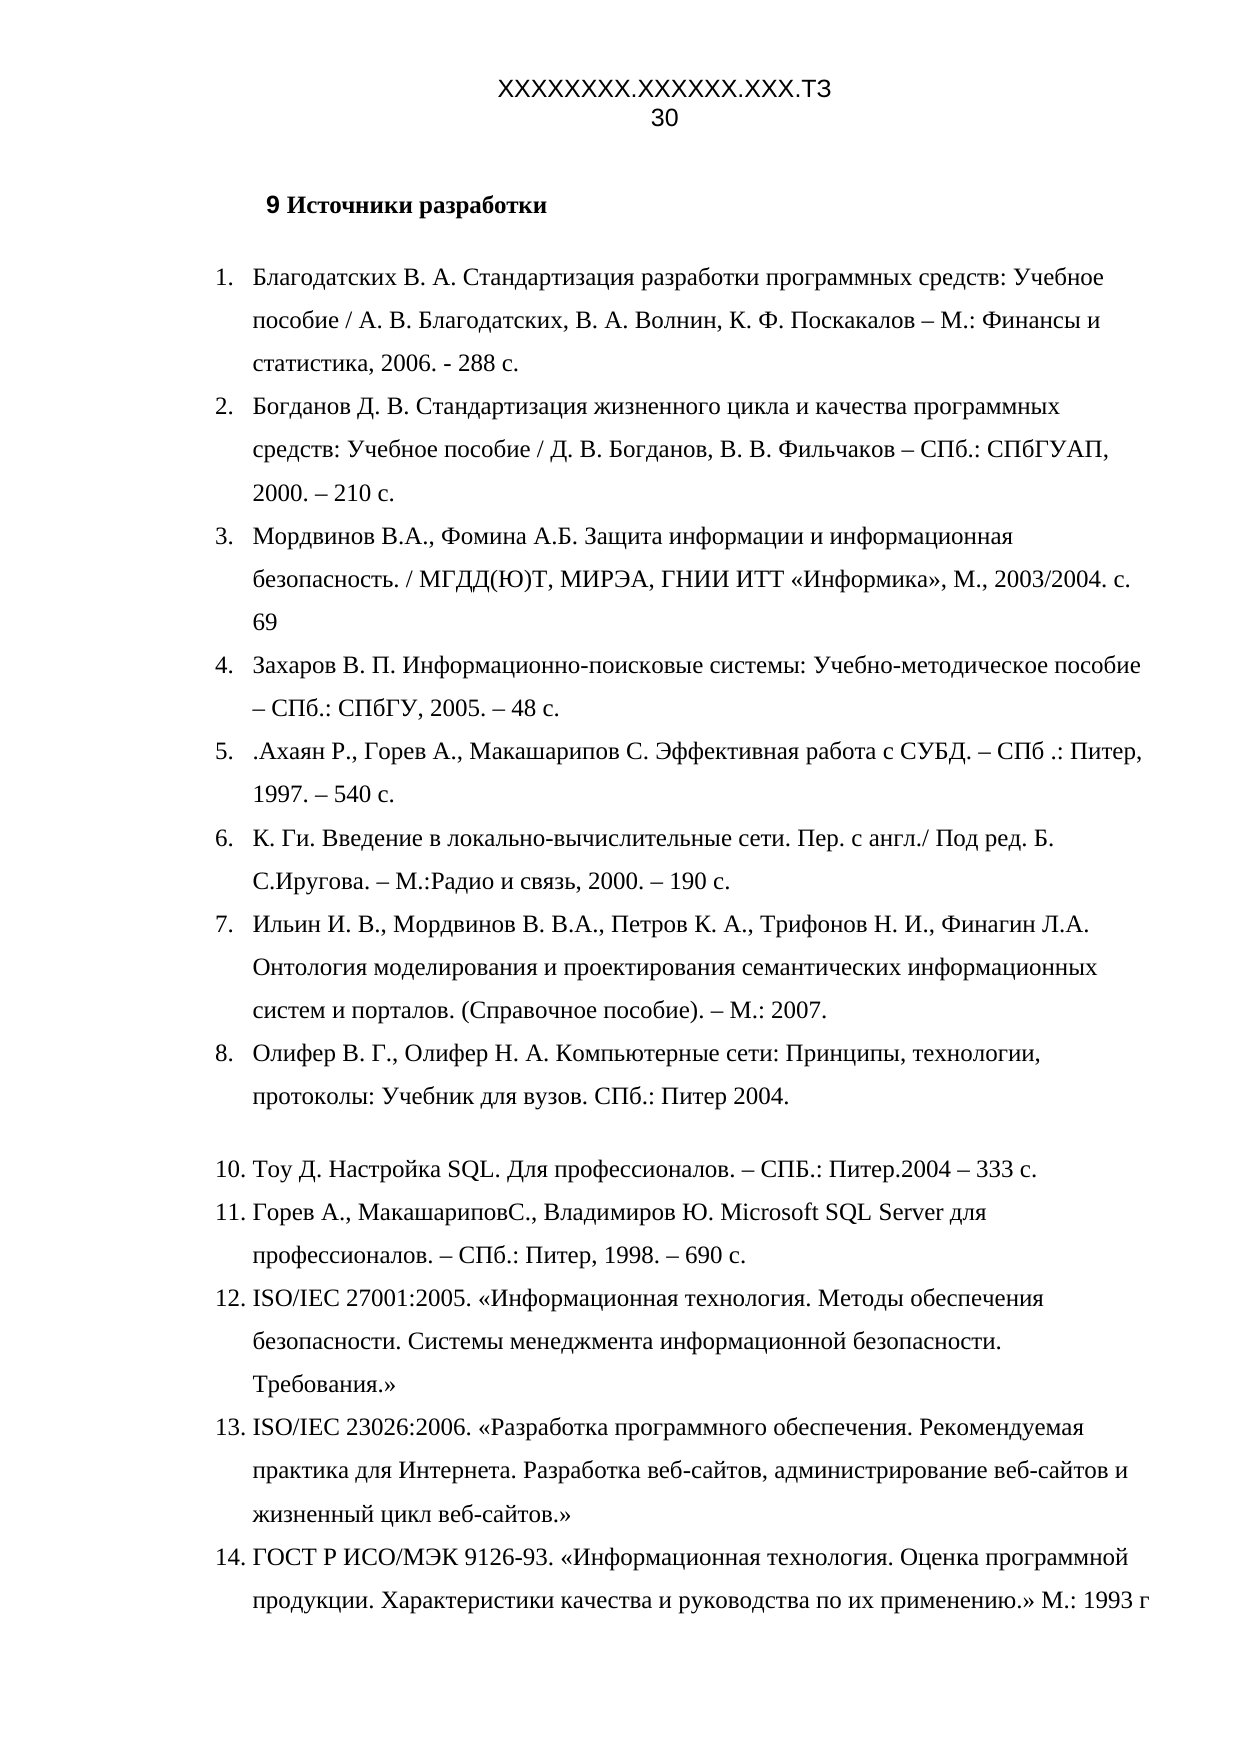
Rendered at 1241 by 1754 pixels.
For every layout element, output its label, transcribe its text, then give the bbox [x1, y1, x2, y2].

list Тоу Д. Настройка SQL. Для профессионалов. – СПБ.: Питер.2004 – 333 с. [215, 1154, 1152, 1182]
list Горев А., МакашариповС., Владимиров Ю. Microsoft SQL Server для профессионалов. – СПб.: Питер, 1998. – 690 c. [215, 1197, 1152, 1269]
text Источники разработки [177, 190, 1152, 218]
list ГОСТ Р ИСО/МЭК 9126-93. «Информационная технология. Оценка программной продукции. Характеристики качества и руководства по их применению.» М.: 1993 г [215, 1542, 1152, 1614]
list Захаров В. П. Информационно-поисковые системы: Учебно-методическое пособие – СПб.: СПбГУ, 2005. – 48 с. [215, 650, 1152, 722]
list .Ахаян Р., Горев А., Макашарипов С. Эффективная работа с СУБД. – СПб .: Питер, 1997. – 540 c. [215, 736, 1152, 808]
list Олифер В. Г., Олифер Н. А. Компьютерные сети: Принципы, технологии, протоколы: Учебник для вузов. СПб.: Питер 2004. [215, 1038, 1152, 1110]
list К. Ги. Введение в локально-вычислительные сети. Пер. с англ./ Под ред. Б. С.Иругова. – М.:Радио и связь, 2000. – 190 с. [215, 823, 1152, 894]
list Богданов Д. В. Стандартизация жизненного цикла и качества программных средств: Учебное пособие / Д. В. Богданов, В. В. Фильчаков – СПб.: СПбГУАП, 2000. – 210 с. [215, 391, 1152, 506]
list ISO/IEC 23026:2006. «Разработка программного обеспечения. Рекомендуемая практика для Интернета. Разработка веб-сайтов, администрирование веб-сайтов и жизненный цикл веб-сайтов.» [215, 1412, 1152, 1527]
list Ильин И. В., Мордвинов В. В.А., Петров К. А., Трифонов Н. И., Финагин Л.А. Онтология моделирования и проектирования семантических информационных систем и порталов. (Справочное пособие). – М.: 2007. [215, 909, 1152, 1024]
list ISO/IEC 27001:2005. «Информационная технология. Методы обеспечения безопасности. Системы менеджмента информационной безопасности. Требования.» [215, 1283, 1152, 1398]
list Благодатских В. А. Стандартизация разработки программных средств: Учебное пособие / А. В. Благодатских, В. А. Волнин, К. Ф. Поскакалов – М.: Финансы и статистика, 2006. - 288 с. [215, 262, 1152, 377]
list Мордвинов В.А., Фомина А.Б. Защита информации и информационная безопасность. / МГДД(Ю)Т, МИРЭА, ГНИИ ИТТ «Информика», М., 2003/2004. с. 69 [215, 521, 1152, 636]
